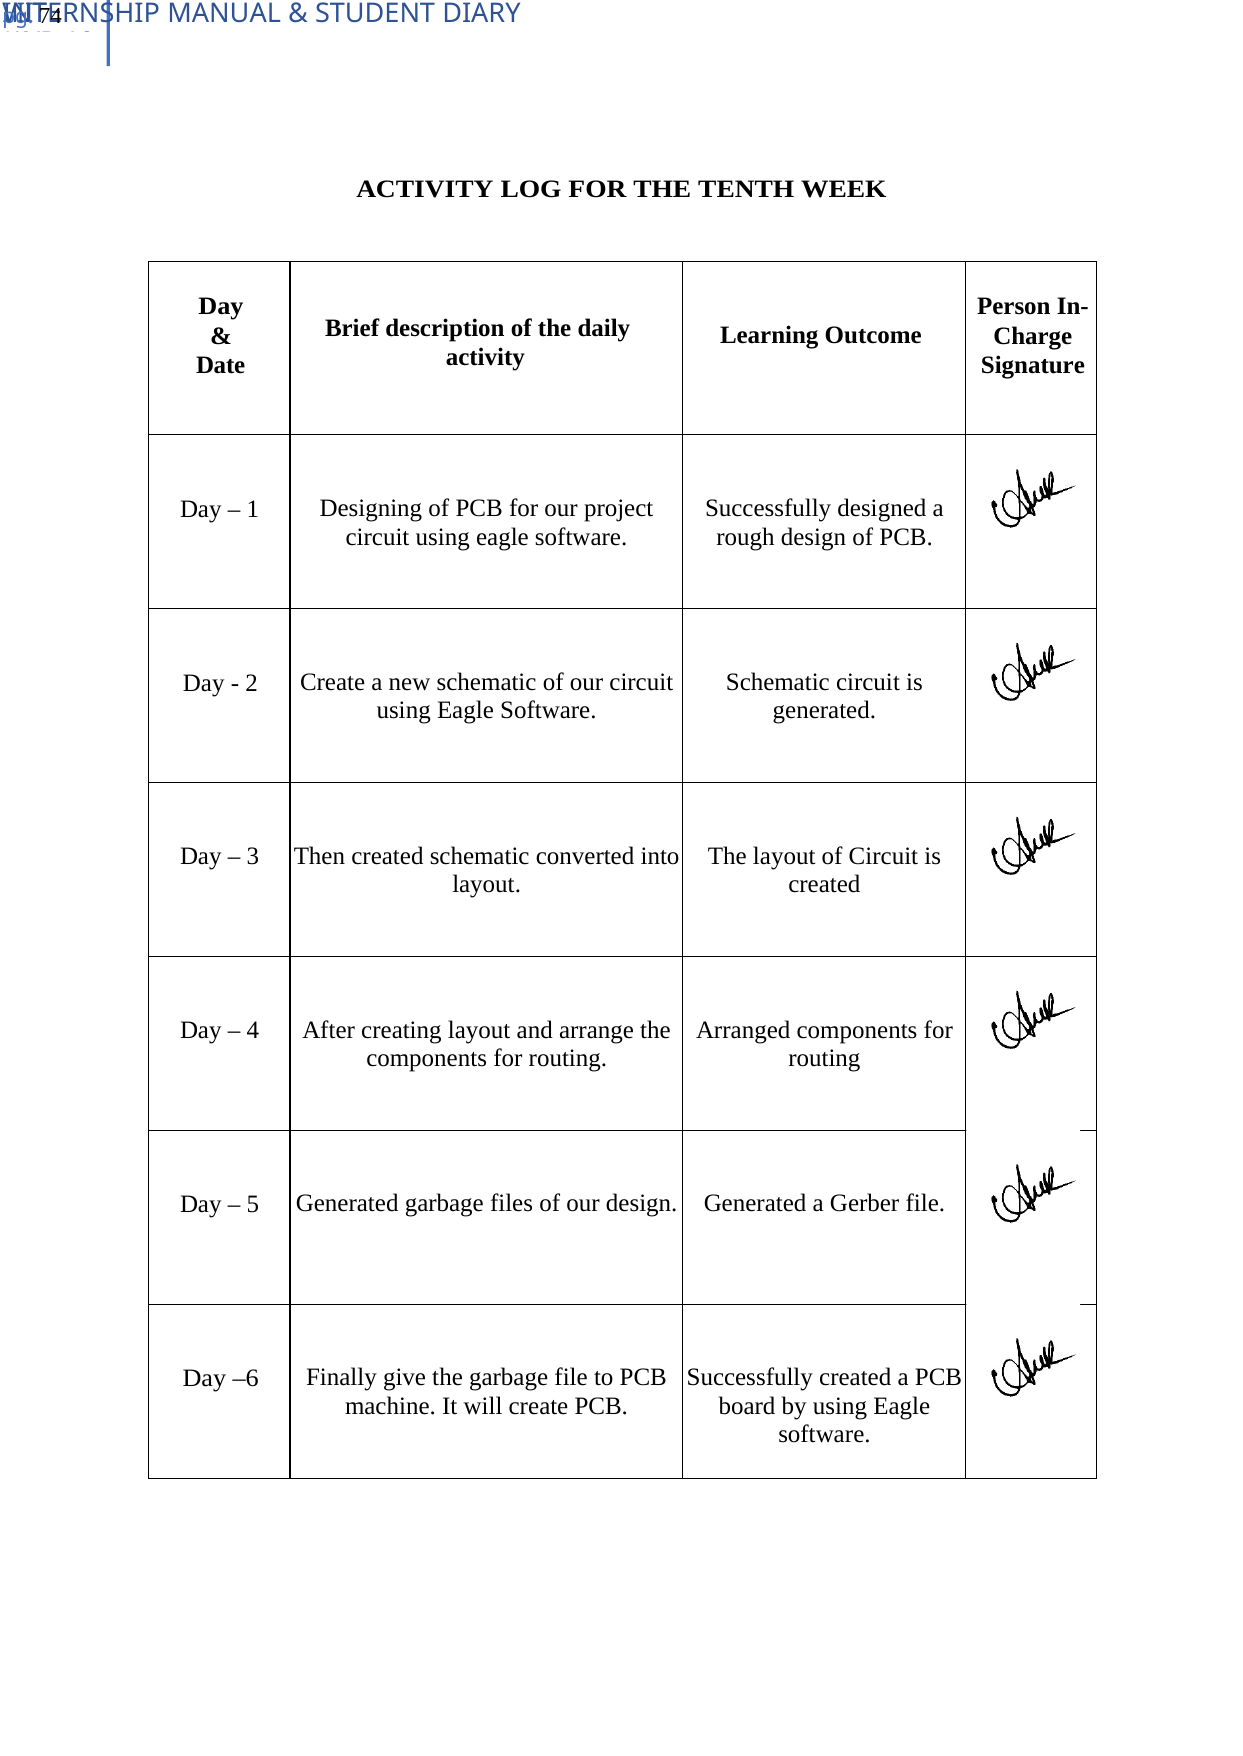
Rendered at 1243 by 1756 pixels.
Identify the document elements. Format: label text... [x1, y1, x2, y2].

table_cell The layout of Circuit is created [683, 783, 965, 956]
table_cell Generated garbage files of our design. [291, 1131, 682, 1303]
picture [966, 957, 1080, 1080]
table_header Brief description of the daily activity [291, 262, 682, 434]
table_header Day & Date [149, 262, 289, 434]
table_cell Then created schematic converted into layout. [291, 783, 682, 956]
table_header Person In- Charge Signature [966, 262, 1096, 434]
table_cell Day - 2 [149, 609, 289, 782]
table_header Learning Outcome [683, 262, 965, 434]
table_cell Generated a Gerber file. [683, 1131, 965, 1303]
table_cell [966, 1305, 1096, 1477]
table_cell Successfully created a PCB board by using Eagle software. [683, 1305, 965, 1477]
picture [966, 1130, 1080, 1254]
table_cell Create a new schematic of our circuit using Eagle Software. [291, 609, 682, 782]
table_cell Finally give the garbage file to PCB machine. It will create PCB. [291, 1305, 682, 1477]
picture [966, 609, 1080, 732]
table_cell Schematic circuit is generated. [683, 609, 965, 782]
table_cell Successfully designed a rough design of PCB. [683, 435, 965, 608]
text ACTIVITY LOG FOR THE TENTH WEEK [144, 174, 1099, 203]
table_cell [966, 609, 1096, 782]
table_cell [966, 957, 1096, 1130]
table_cell After creating layout and arrange the components for routing. [291, 957, 682, 1130]
picture [966, 435, 1080, 559]
table_cell [966, 1131, 1096, 1303]
table_cell Designing of PCB for our project circuit using eagle software. [291, 435, 682, 608]
table_cell Day – 5 [149, 1131, 289, 1303]
table_cell Day – 3 [149, 783, 289, 956]
table_cell Day –6 [149, 1305, 289, 1477]
table_cell Arranged components for routing [683, 957, 965, 1130]
picture [966, 783, 1080, 906]
table_cell Day – 4 [149, 957, 289, 1130]
picture [966, 1304, 1080, 1428]
table_cell [966, 783, 1096, 956]
table_cell Day – 1 [149, 435, 289, 608]
table_cell [966, 435, 1096, 608]
